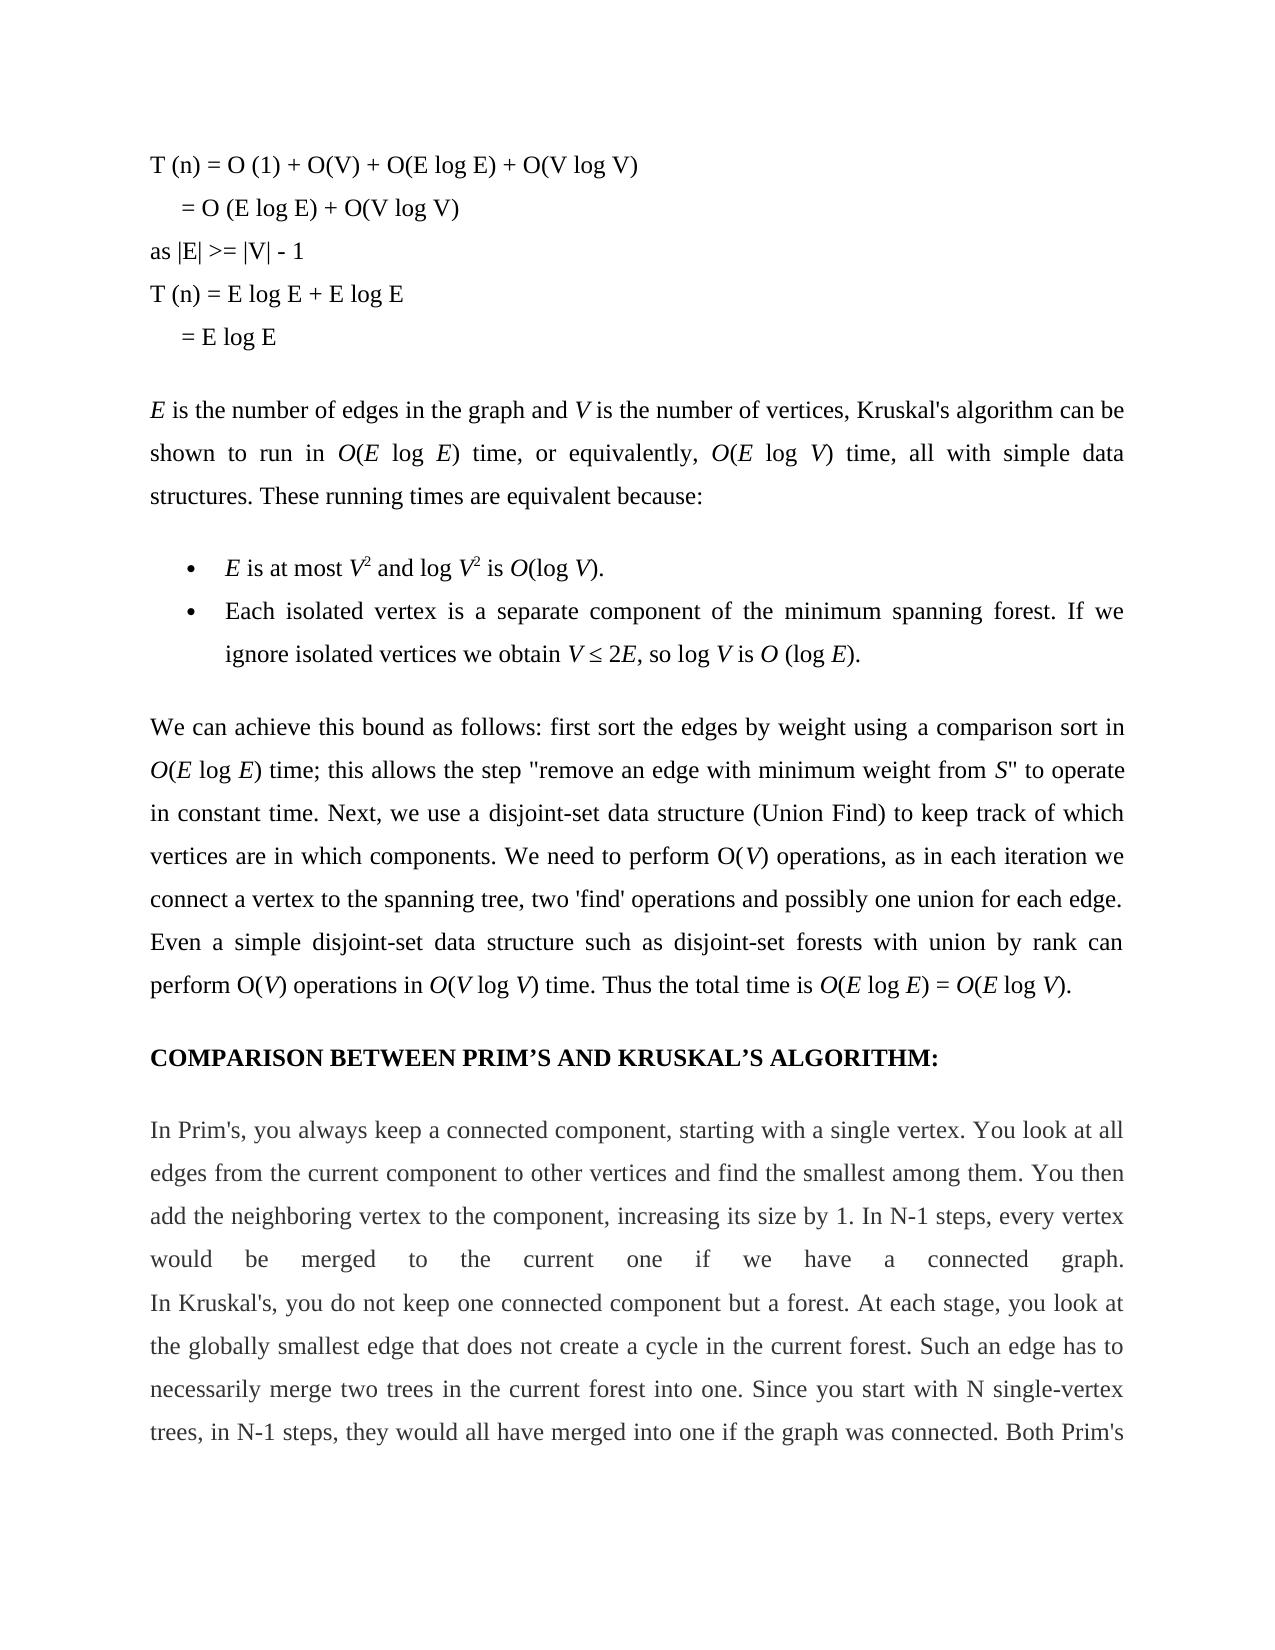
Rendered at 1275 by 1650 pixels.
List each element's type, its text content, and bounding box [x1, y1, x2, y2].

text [150, 1115, 1125, 1446]
text = E log E [150, 322, 1125, 351]
list E is at most V2 and log V2 log ⁡ V 2 = 2 log ⁡ V {\displaystyle \log V^{2}=2\log V} {\displaystyle \;} is O(log V). [187, 553, 1125, 582]
text E is the number of edges in the graph and V is the number of vertices, Kruskal's algorithm can be shown to run in O(E log E) time, or equivalently, O(E log V) time, all with simple data structures. These running times are equivalent because: [150, 395, 1125, 510]
text COMPARISON BETWEEN PRIM’S AND KRUSKAL’S ALGORITHM: [150, 1043, 1125, 1072]
text We can achieve this bound as follows: first sort the edges by weight using a comparison sort in O(E log E) time; this allows the step "remove an edge with minimum weight from S" to operate in constant time. Next, we use a disjoint-set data structure (Union Find) to keep track of which vertices are in which components. We need to perform O(V) operations, as in each iteration we connect a vertex to the spanning tree, two 'find' operations and possibly one union for each edge. Even a simple disjoint-set data structure such as disjoint-set forests with union by rank can perform O(V) operations in O(V log V) time. Thus the total time is O(E log E) = O(E log V). [150, 712, 1125, 999]
text = O (E log E) + O(V log V) [150, 193, 1125, 222]
text T (n) = O (1) + O(V) + O(E log E) + O(V log V) [150, 150, 1125, 179]
list Each isolated vertex is a separate component of the minimum spanning forest. If we ignore isolated vertices we obtain V ≤ 2E, so log V is O (log E). [187, 596, 1125, 668]
text T (n) = E log E + E log E [150, 279, 1125, 308]
text as |E| >= |V| - 1 [150, 236, 1125, 265]
